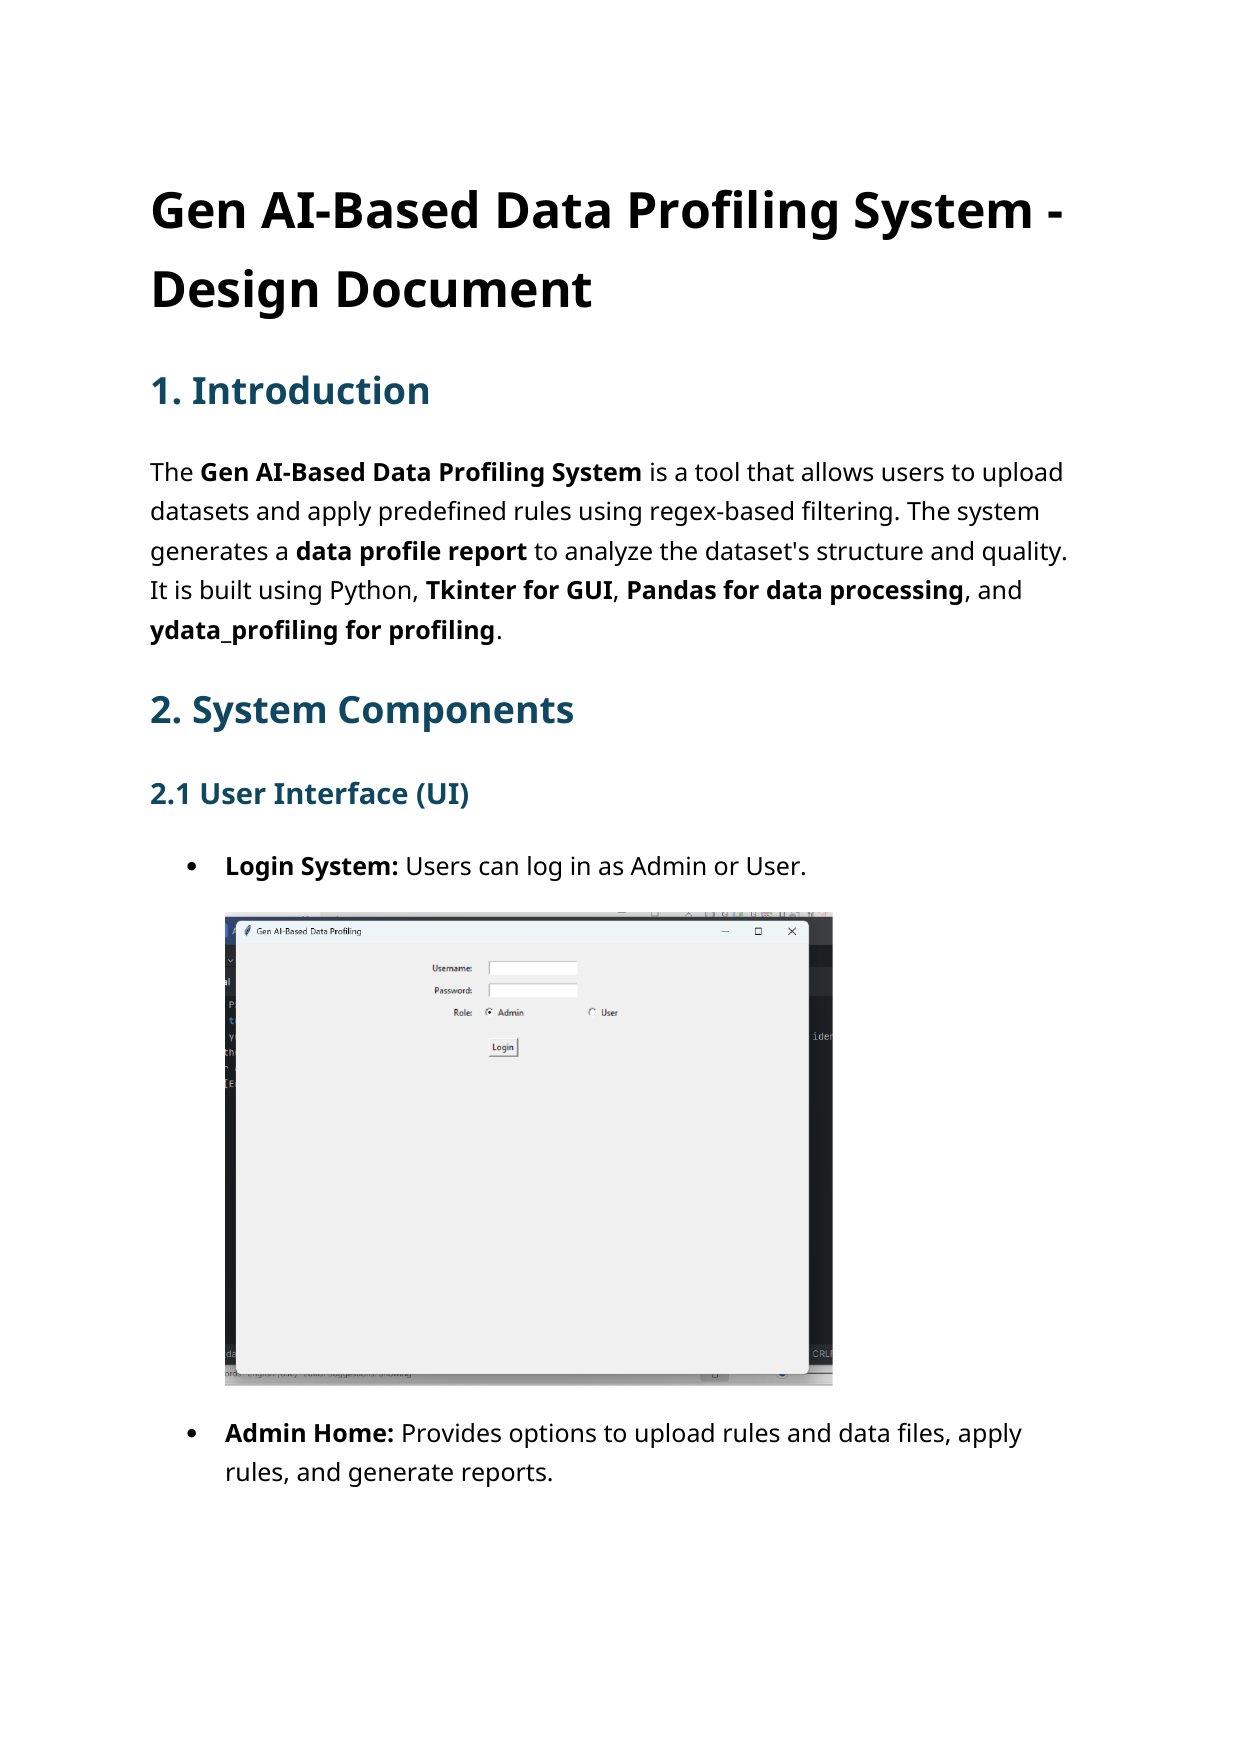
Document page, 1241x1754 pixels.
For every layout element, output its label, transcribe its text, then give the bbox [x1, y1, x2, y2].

subtitle 2. System Components [150, 683, 1090, 734]
subtitle 1. Introduction [150, 364, 1090, 415]
list Login System: Users can log in as Admin or User. [187, 848, 1090, 882]
subtitle 2.1 User Interface (UI) [150, 773, 1090, 813]
list Admin Home: Provides options to upload rules and data files, apply rules, and generate reports. [187, 1416, 1090, 1489]
picture [225, 912, 833, 1386]
text Gen AI-Based Data Profiling System - Design Document [150, 175, 1090, 322]
text The Gen AI-Based Data Profiling System is a tool that allows users to upload datasets and apply predefined rules using regex-based filtering. The system generates a data profile report to analyze the dataset's structure and quality. It is built using Python, Tkinter for GUI, Pandas for data processing, and ydata_profiling for profiling. [150, 454, 1090, 646]
